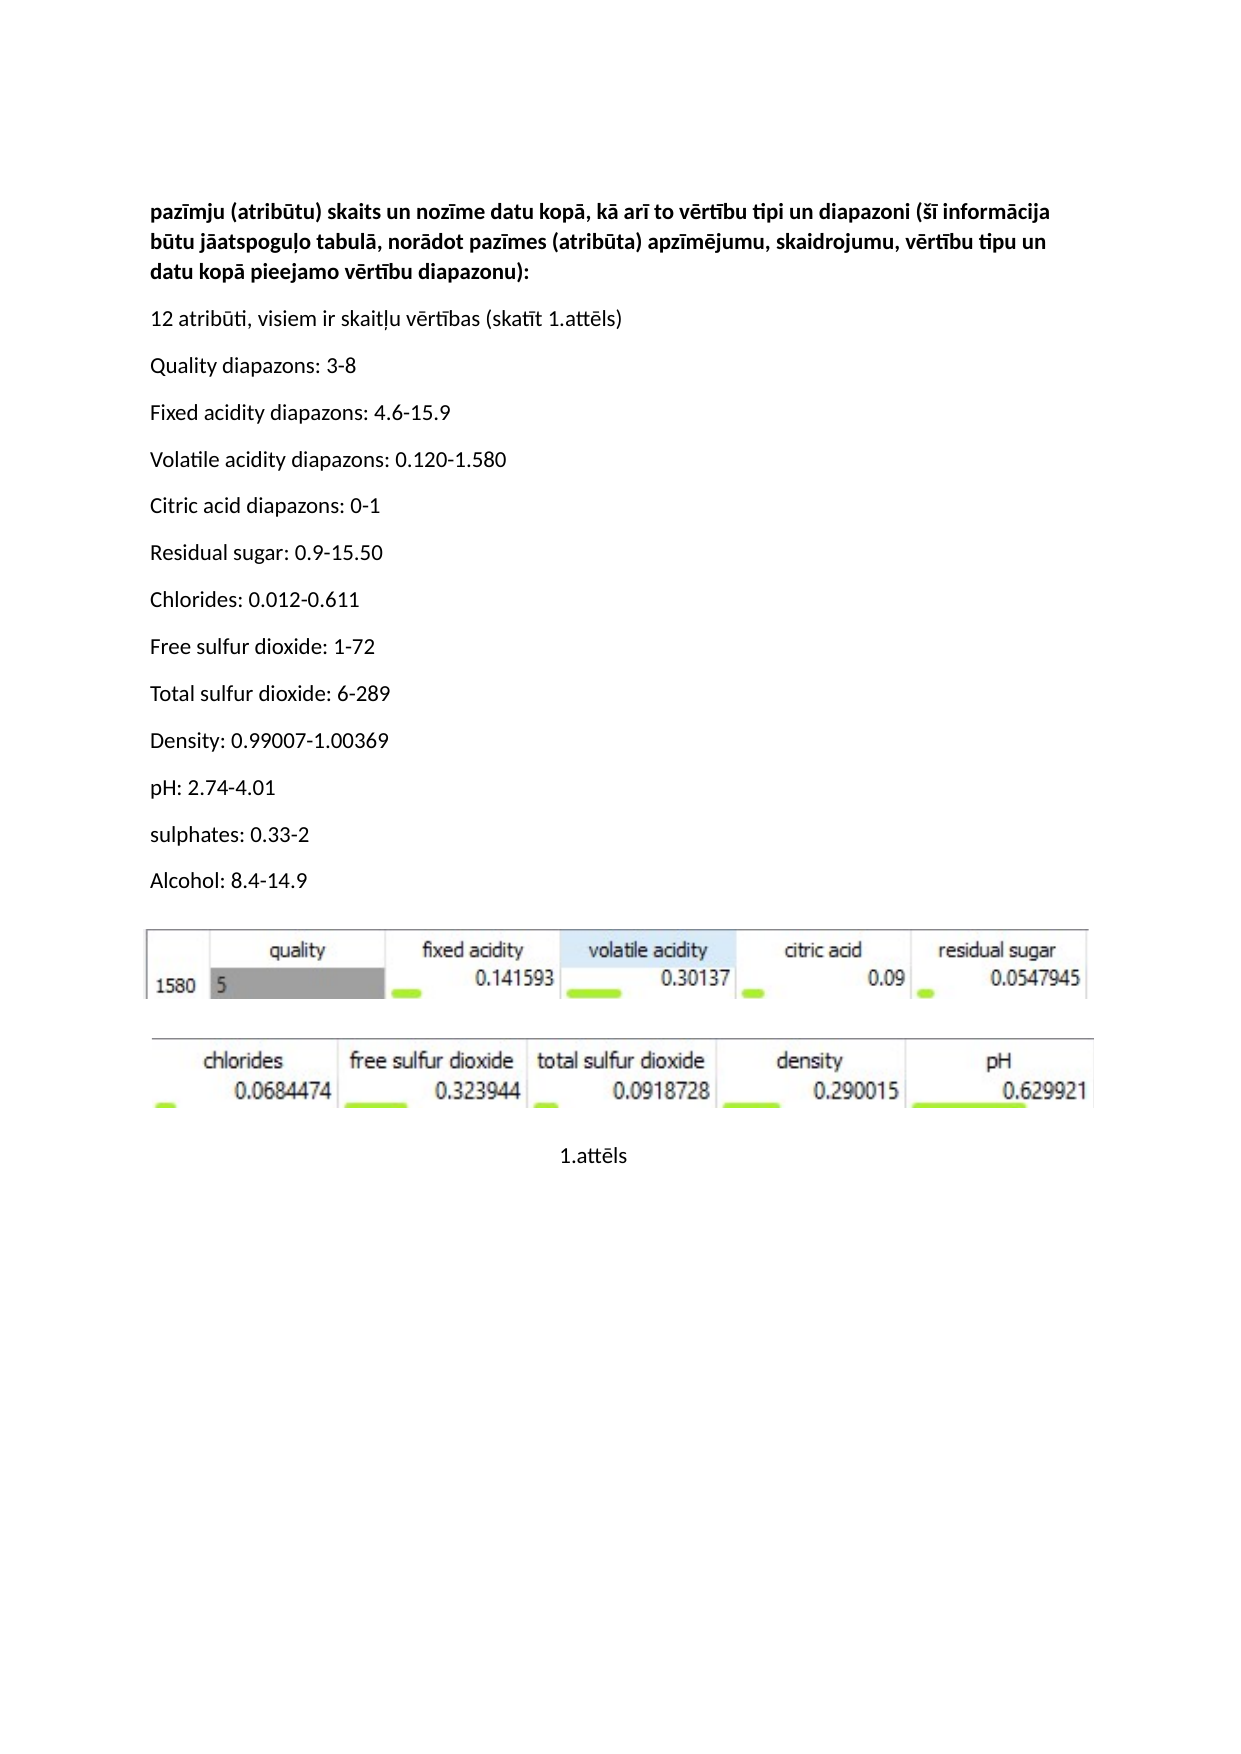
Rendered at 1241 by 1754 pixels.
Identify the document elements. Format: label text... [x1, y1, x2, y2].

text Volatile acidity diapazons: 0.120-1.580 [150, 445, 1090, 473]
text pazīmju (atribūtu) skaits un nozīme datu kopā, kā arī to vērtību tipi un diapazoni (šī informācija būtu jāatspoguļo tabulā, norādot pazīmes (atribūta) apzīmējumu, skaidrojumu, vērtību tipu un datu kopā pieejamo vērtību diapazonu): [150, 197, 1090, 285]
text Residual sugar: 0.9-15.50 [150, 538, 1090, 567]
text Fixed acidity diapazons: 4.6-15.9 [150, 398, 1090, 426]
text Free sulfur dioxide: 1-72 [150, 632, 1090, 660]
text Quality diapazons: 3-8 [150, 351, 1090, 379]
text Density: 0.99007-1.00369 [150, 726, 1090, 754]
text sulphates: 0.33-2 [150, 820, 1090, 848]
text pH: 2.74-4.01 [150, 773, 1090, 801]
picture [150, 1038, 1094, 1107]
picture [141, 929, 1089, 998]
text Alcohol: 8.4-14.9 [150, 867, 1090, 895]
text Citric acid diapazons: 0-1 [150, 492, 1090, 520]
text Chlorides: 0.012-0.611 [150, 585, 1090, 613]
text 12 atribūti, visiem ir skaitļu vērtības (skatīt 1.attēls) [150, 304, 1090, 332]
text Total sulfur dioxide: 6-289 [150, 679, 1090, 707]
